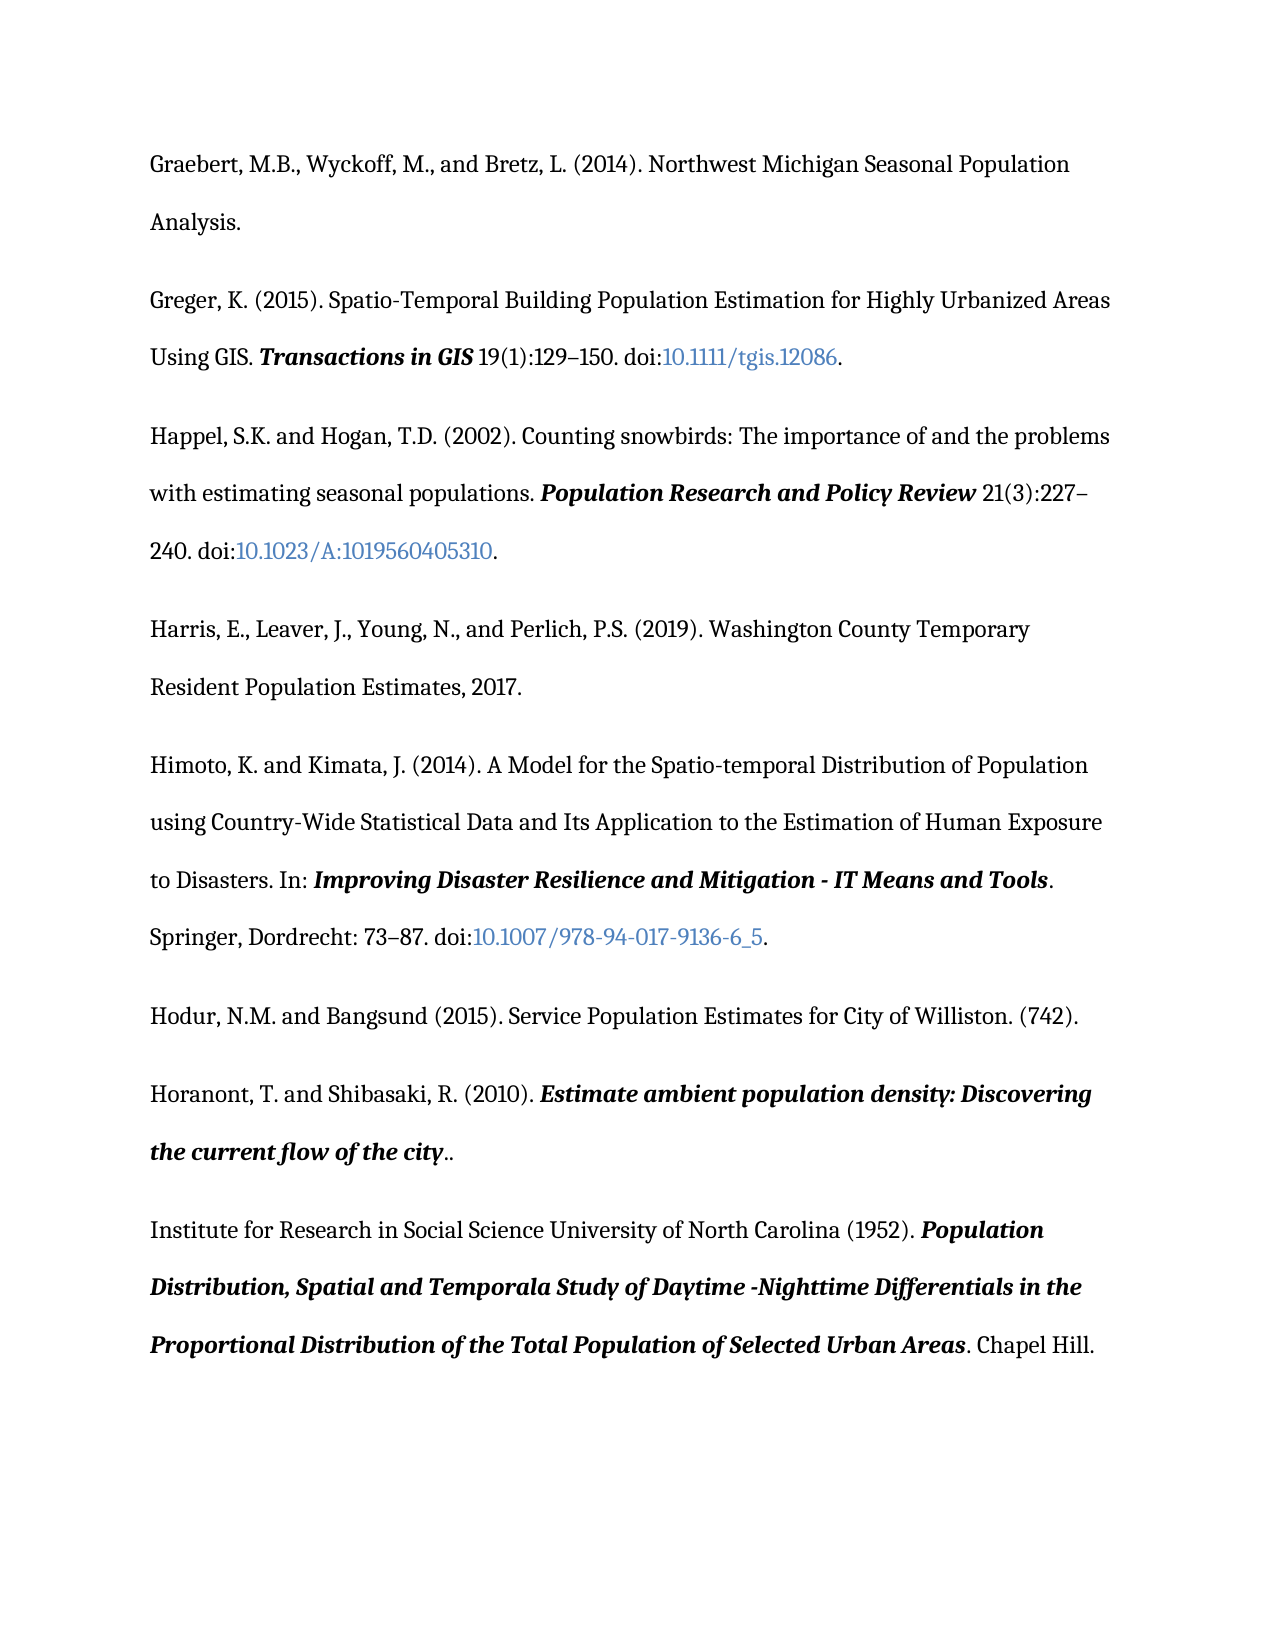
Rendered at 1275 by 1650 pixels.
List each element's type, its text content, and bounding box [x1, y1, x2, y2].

text Happel, S.K. and Hogan, T.D. (2002). Counting snowbirds: The importance of and the problems with estimating seasonal populations. Population Research and Policy Review 21(3):227–240. doi:10.1023/A:1019560405310. [150, 422, 1125, 565]
text Institute for Research in Social Science University of North Carolina (1952). Population Distribution, Spatial and Temporala Study of Daytime -Nighttime Differentials in the Proportional Distribution of the Total Population of Selected Urban Areas. Chapel Hill. [150, 1216, 1125, 1359]
text Hodur, N.M. and Bangsund (2015). Service Population Estimates for City of Williston. (742). [150, 1002, 1125, 1030]
text Himoto, K. and Kimata, J. (2014). A Model for the Spatio-temporal Distribution of Population using Country-Wide Statistical Data and Its Application to the Estimation of Human Exposure to Disasters. In: Improving Disaster Resilience and Mitigation - IT Means and Tools. Springer, Dordrecht: 73–87. doi:10.1007/978-94-017-9136-6_5. [150, 751, 1125, 952]
text Horanont, T. and Shibasaki, R. (2010). Estimate ambient population density: Discovering the current flow of the city.. [150, 1080, 1125, 1166]
text Harris, E., Leaver, J., Young, N., and Perlich, P.S. (2019). Washington County Temporary Resident Population Estimates, 2017. [150, 615, 1125, 701]
text Graebert, M.B., Wyckoff, M., and Bretz, L. (2014). Northwest Michigan Seasonal Population Analysis. [150, 150, 1125, 236]
text Greger, K. (2015). Spatio-Temporal Building Population Estimation for Highly Urbanized Areas Using GIS. Transactions in GIS 19(1):129–150. doi:10.1111/tgis.12086. [150, 286, 1125, 372]
